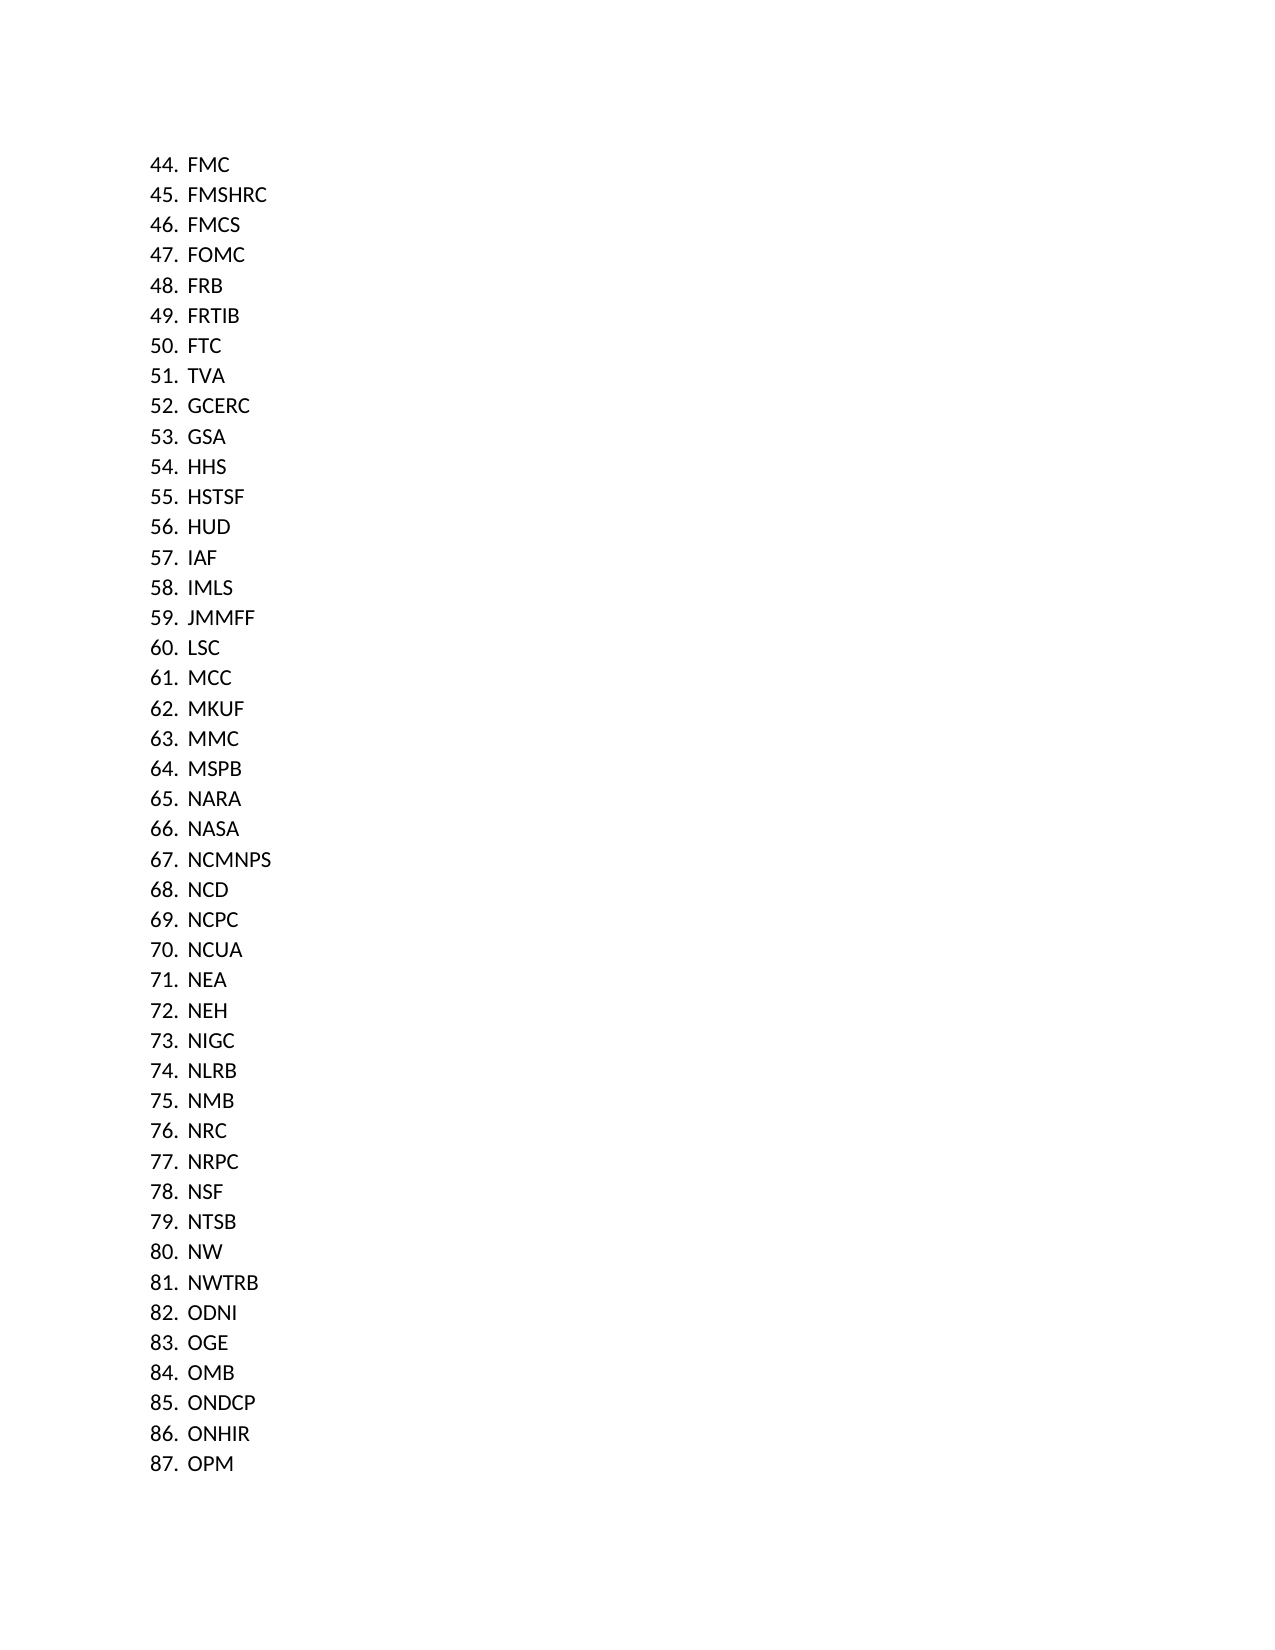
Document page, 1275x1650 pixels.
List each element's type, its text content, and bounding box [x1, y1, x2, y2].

list NWTRB [150, 1268, 1125, 1296]
list IAF [150, 543, 1125, 571]
list GSA [150, 422, 1125, 450]
list NCMNPS [150, 845, 1125, 873]
list NRPC [150, 1147, 1125, 1175]
list NCUA [150, 935, 1125, 963]
list HHS [150, 452, 1125, 480]
list FMSHRC [150, 180, 1125, 208]
list NARA [150, 784, 1125, 812]
list HSTSF [150, 482, 1125, 510]
list TVA [150, 361, 1125, 389]
list NIGC [150, 1026, 1125, 1054]
list FRTIB [150, 301, 1125, 329]
list NLRB [150, 1056, 1125, 1084]
list FOMC [150, 241, 1125, 269]
list JMMFF [150, 603, 1125, 631]
list HUD [150, 512, 1125, 541]
list NASA [150, 814, 1125, 843]
list ODNI [150, 1298, 1125, 1326]
list NMB [150, 1086, 1125, 1114]
list NW [150, 1237, 1125, 1266]
list NEA [150, 966, 1125, 994]
list NCD [150, 875, 1125, 903]
list ONHIR [150, 1419, 1125, 1447]
list MMC [150, 724, 1125, 752]
list FMC [150, 150, 1125, 178]
list MKUF [150, 694, 1125, 722]
list NRC [150, 1117, 1125, 1145]
list OPM [150, 1449, 1125, 1477]
list FMCS [150, 210, 1125, 238]
list MSPB [150, 754, 1125, 782]
list MCC [150, 663, 1125, 692]
list IMLS [150, 573, 1125, 601]
list NSF [150, 1177, 1125, 1205]
list OGE [150, 1328, 1125, 1356]
list FTC [150, 331, 1125, 359]
list NCPC [150, 905, 1125, 933]
list LSC [150, 633, 1125, 661]
list FRB [150, 271, 1125, 299]
list NTSB [150, 1207, 1125, 1235]
list NEH [150, 996, 1125, 1024]
list OMB [150, 1358, 1125, 1386]
list ONDCP [150, 1388, 1125, 1417]
list GCERC [150, 392, 1125, 420]
